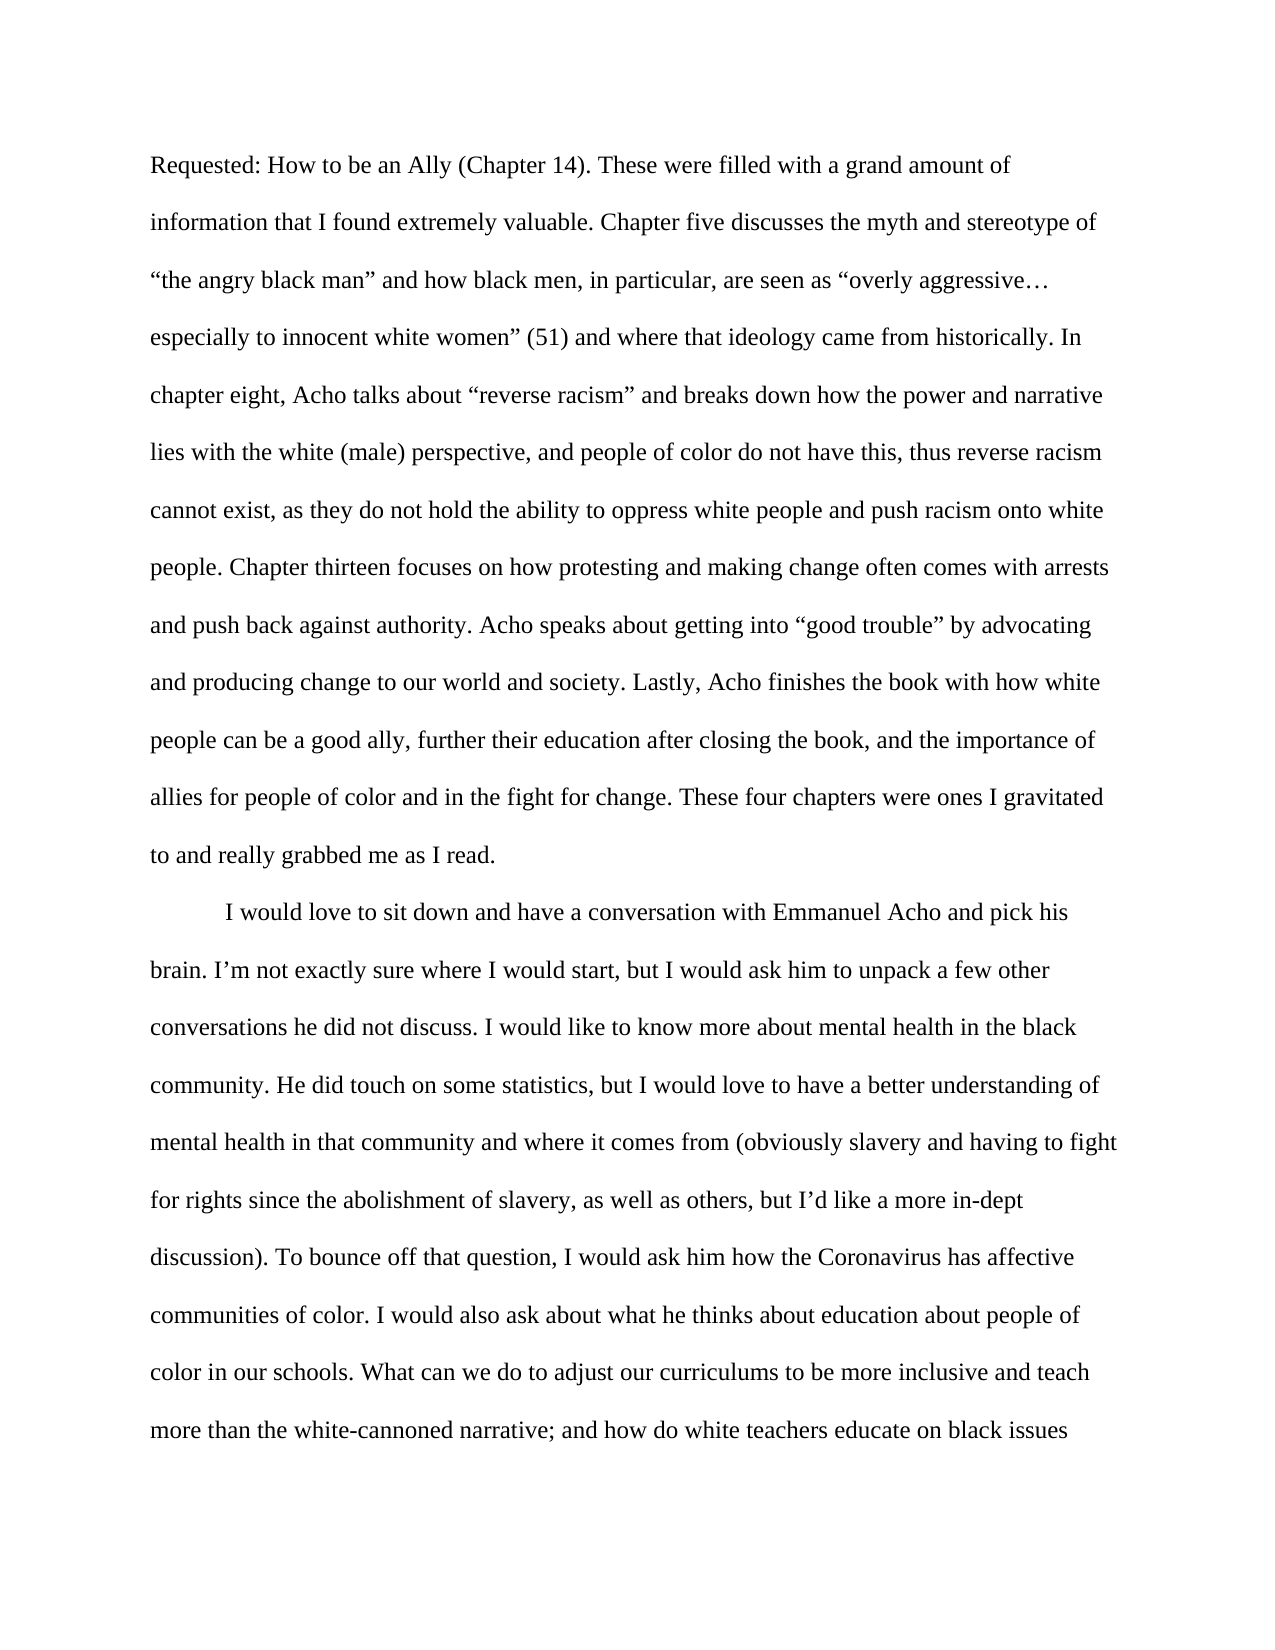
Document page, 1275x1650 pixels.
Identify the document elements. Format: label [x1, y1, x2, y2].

text [150, 150, 1125, 869]
text [150, 897, 1125, 1444]
